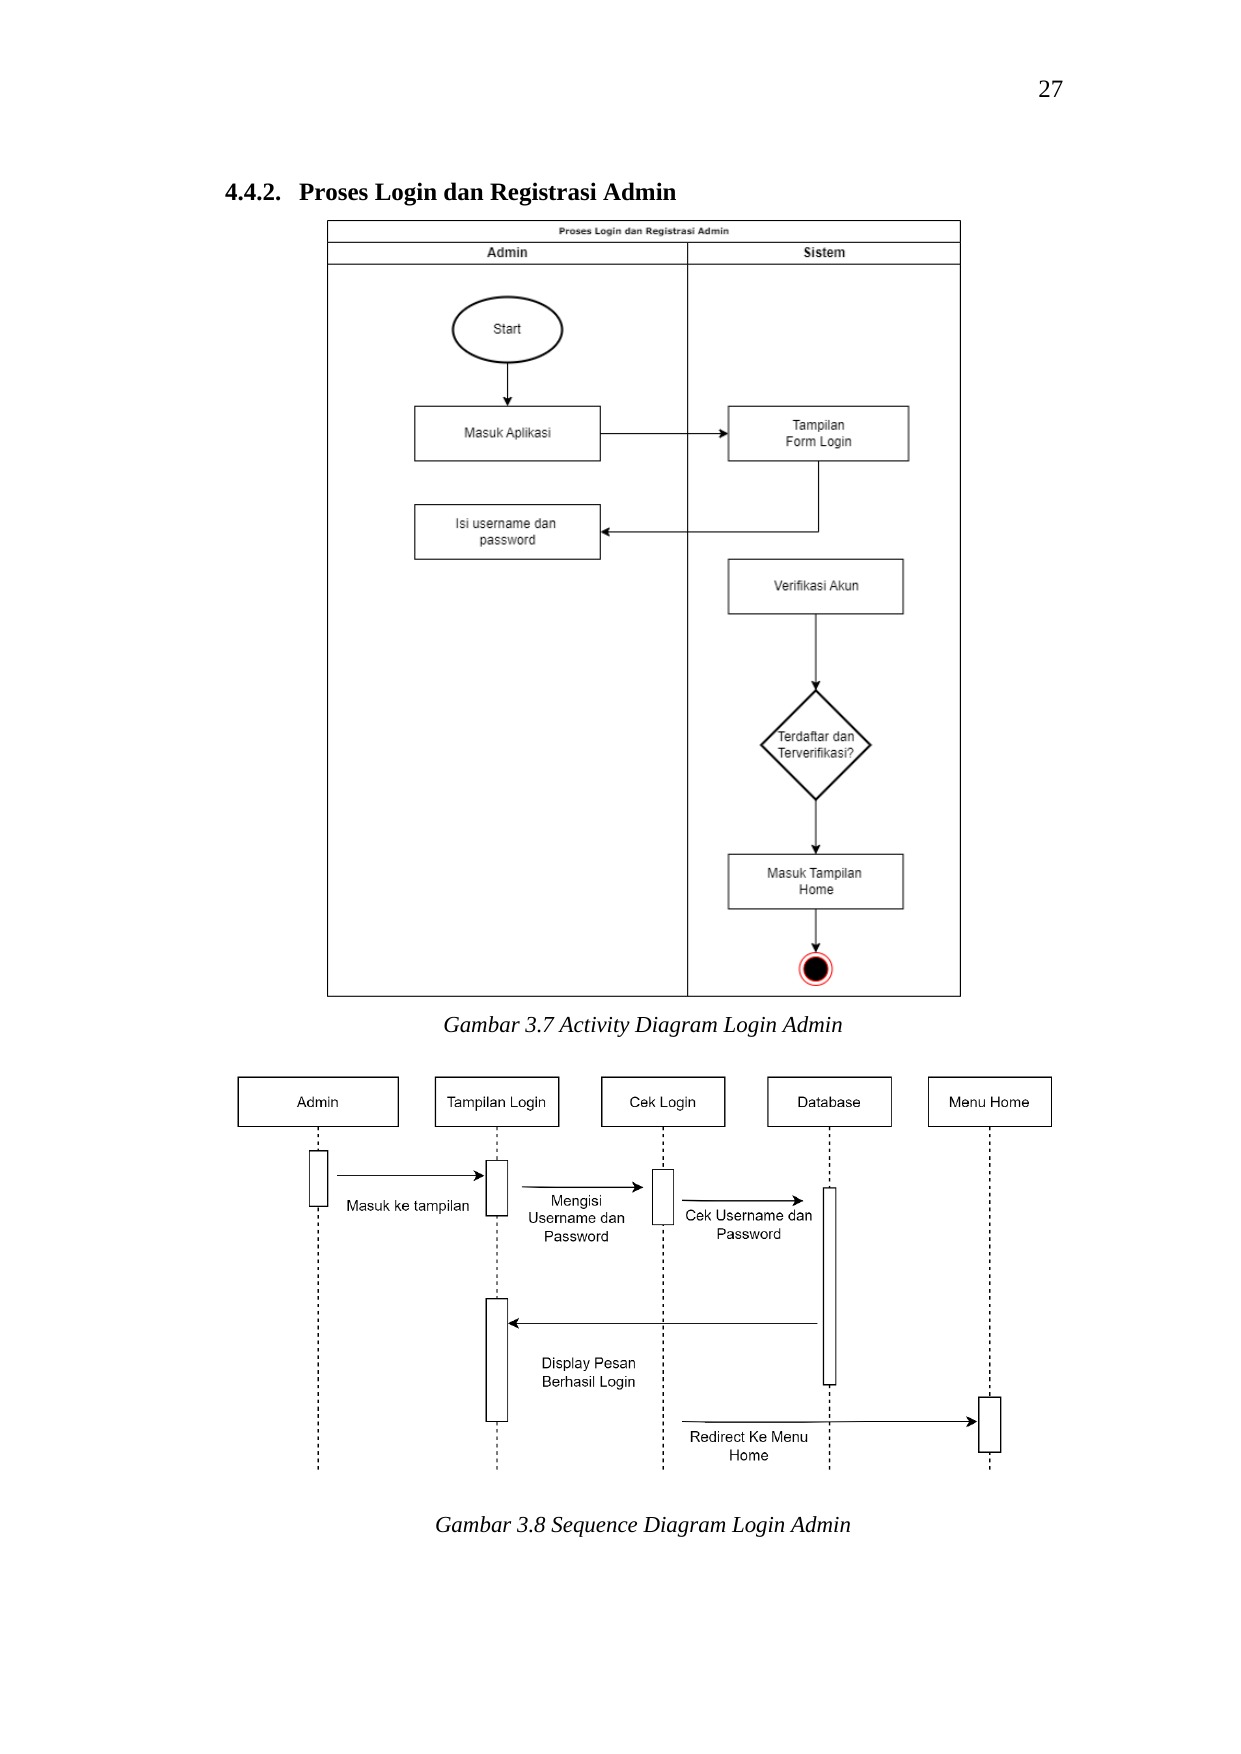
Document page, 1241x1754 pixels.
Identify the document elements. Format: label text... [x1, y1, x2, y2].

picture [327, 220, 961, 998]
text Gambar 3.8 Sequence Diagram Login Admin [225, 1511, 1063, 1538]
text Gambar 3.7 Activity Diagram Login Admin [225, 1012, 1063, 1038]
subtitle Proses Login dan Registrasi Admin [225, 177, 1063, 206]
picture [225, 1064, 1063, 1497]
